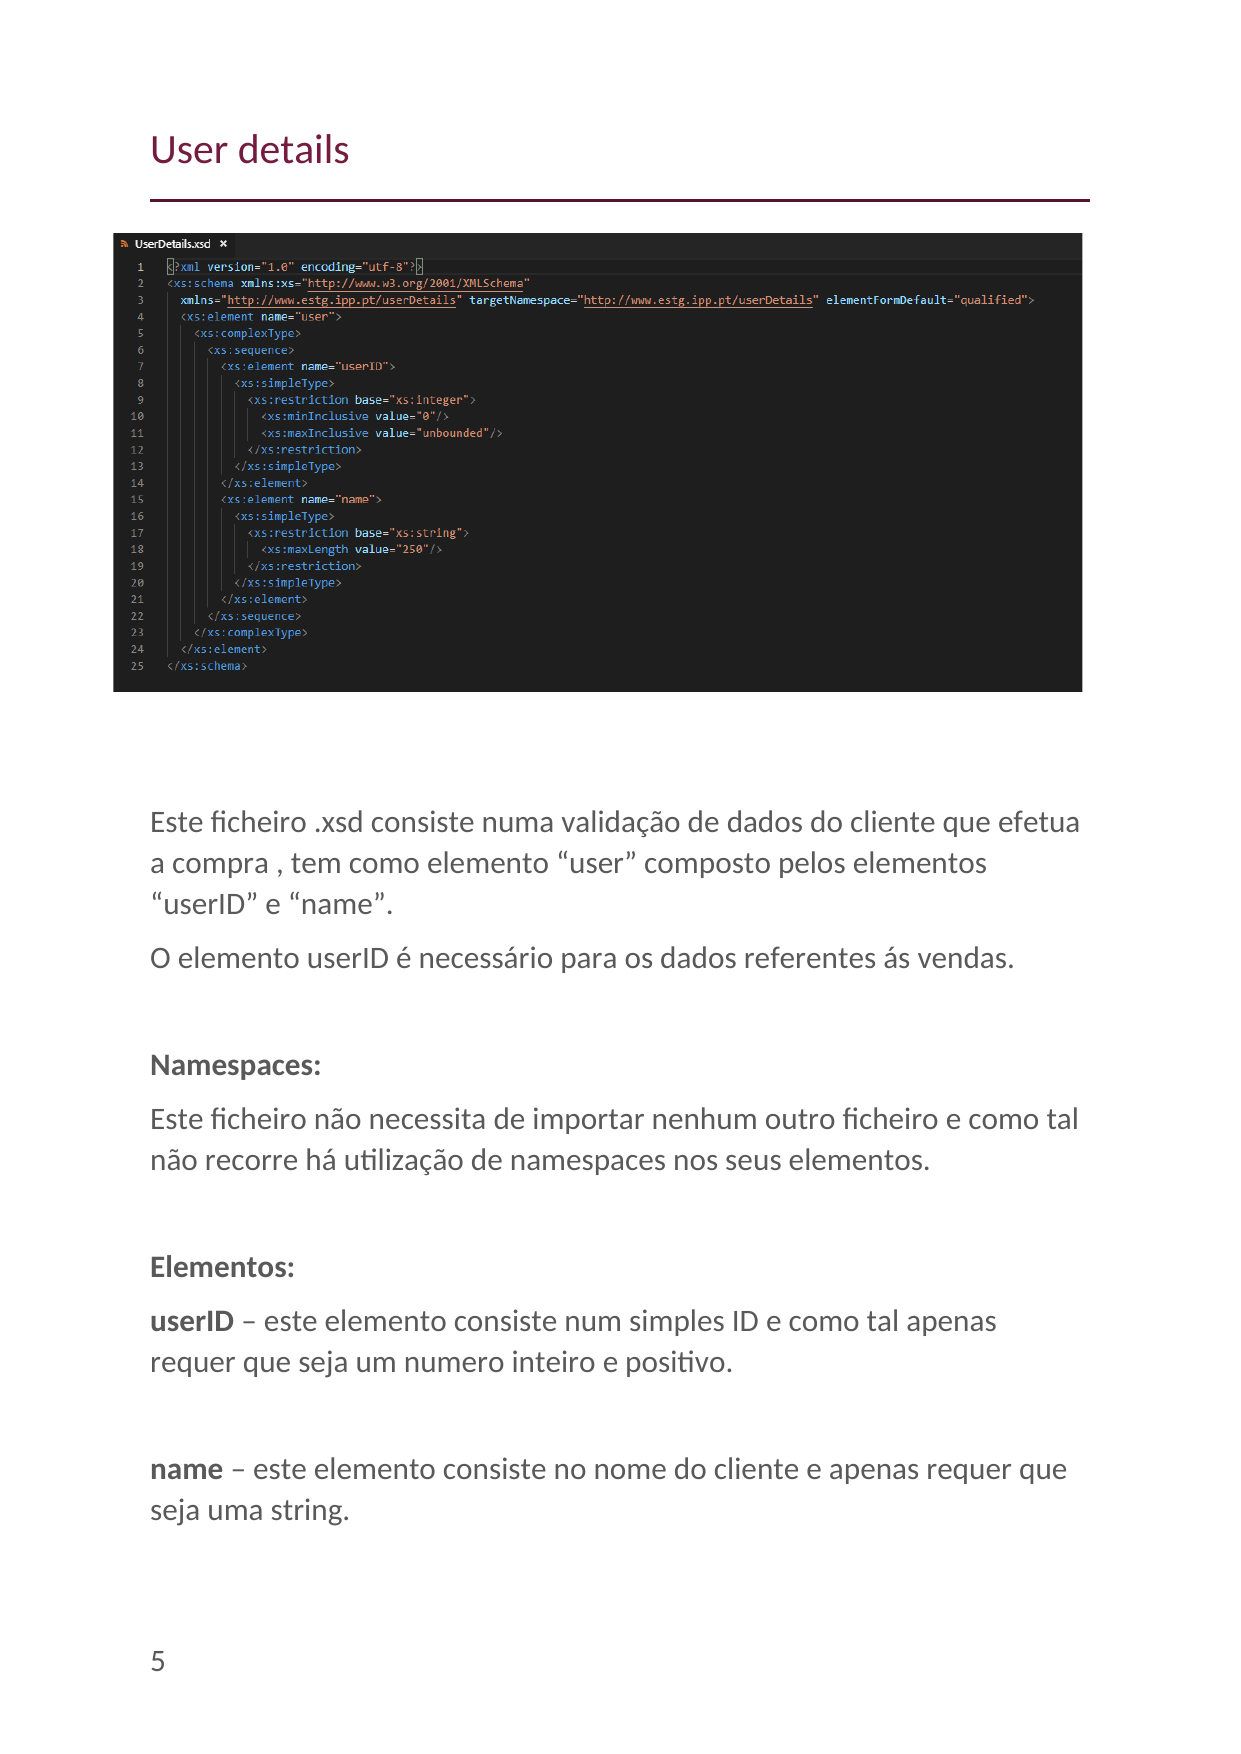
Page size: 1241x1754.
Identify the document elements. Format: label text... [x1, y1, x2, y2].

text O elemento userID é necessário para os dados referentes ás vendas. [150, 938, 1090, 976]
text Este ficheiro não necessita de importar nenhum outro ficheiro e como tal não recorre há utilização de namespaces nos seus elementos. [150, 1099, 1090, 1178]
text Namespaces: [150, 1045, 1090, 1083]
text Este ficheiro .xsd consiste numa validação de dados do cliente que efetua a compra , tem como elemento “user” composto pelos elementos “userID” e “name”. [150, 802, 1090, 922]
picture [113, 233, 1083, 692]
subtitle User details [150, 123, 1090, 199]
text Elementos: [150, 1247, 1090, 1285]
text name – este elemento consiste no nome do cliente e apenas requer que seja uma string. [150, 1449, 1090, 1528]
text userID – este elemento consiste num simples ID e como tal apenas requer que seja um numero inteiro e positivo. [150, 1301, 1090, 1380]
